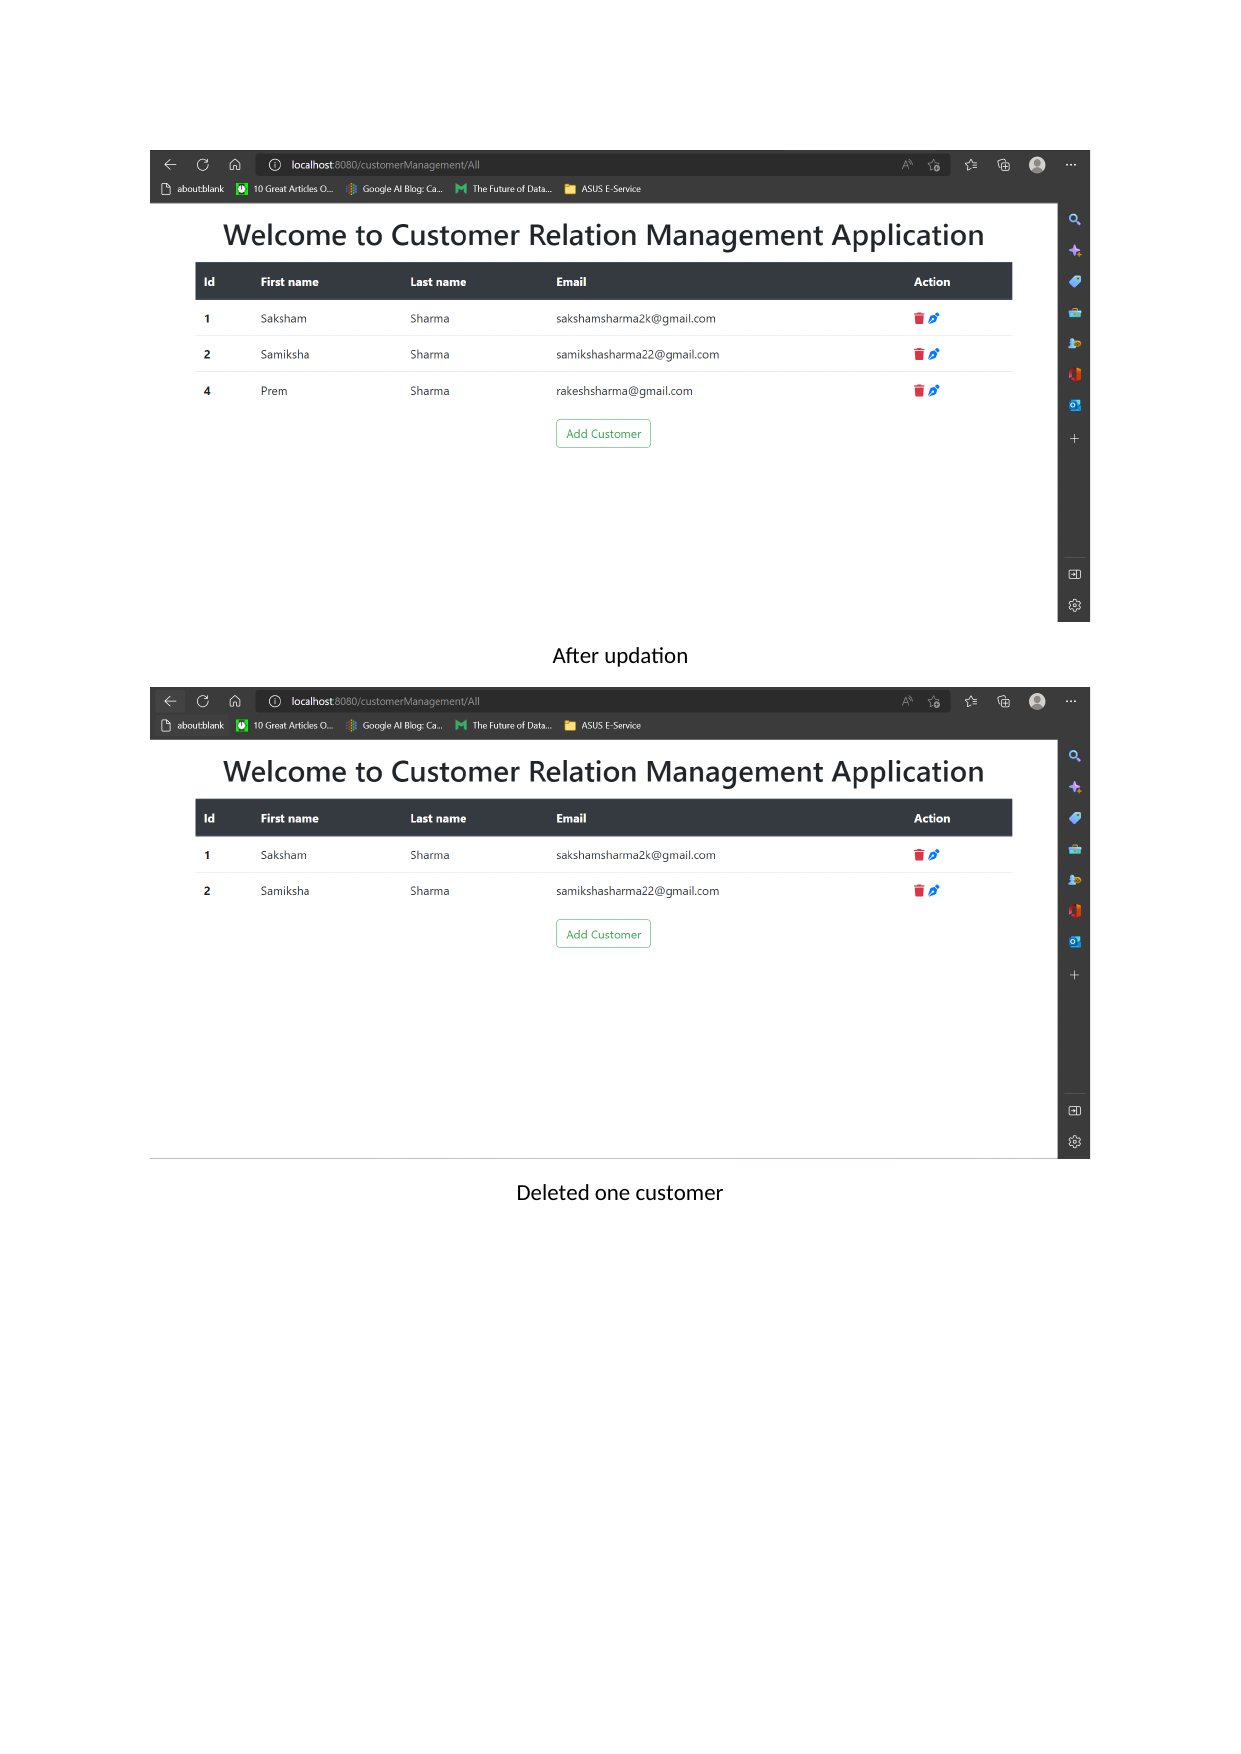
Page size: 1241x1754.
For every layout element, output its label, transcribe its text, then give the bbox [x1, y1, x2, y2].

text Deleted one customer [150, 1178, 1090, 1206]
picture [150, 687, 1091, 1159]
picture [150, 150, 1091, 622]
text After updation [150, 641, 1090, 669]
